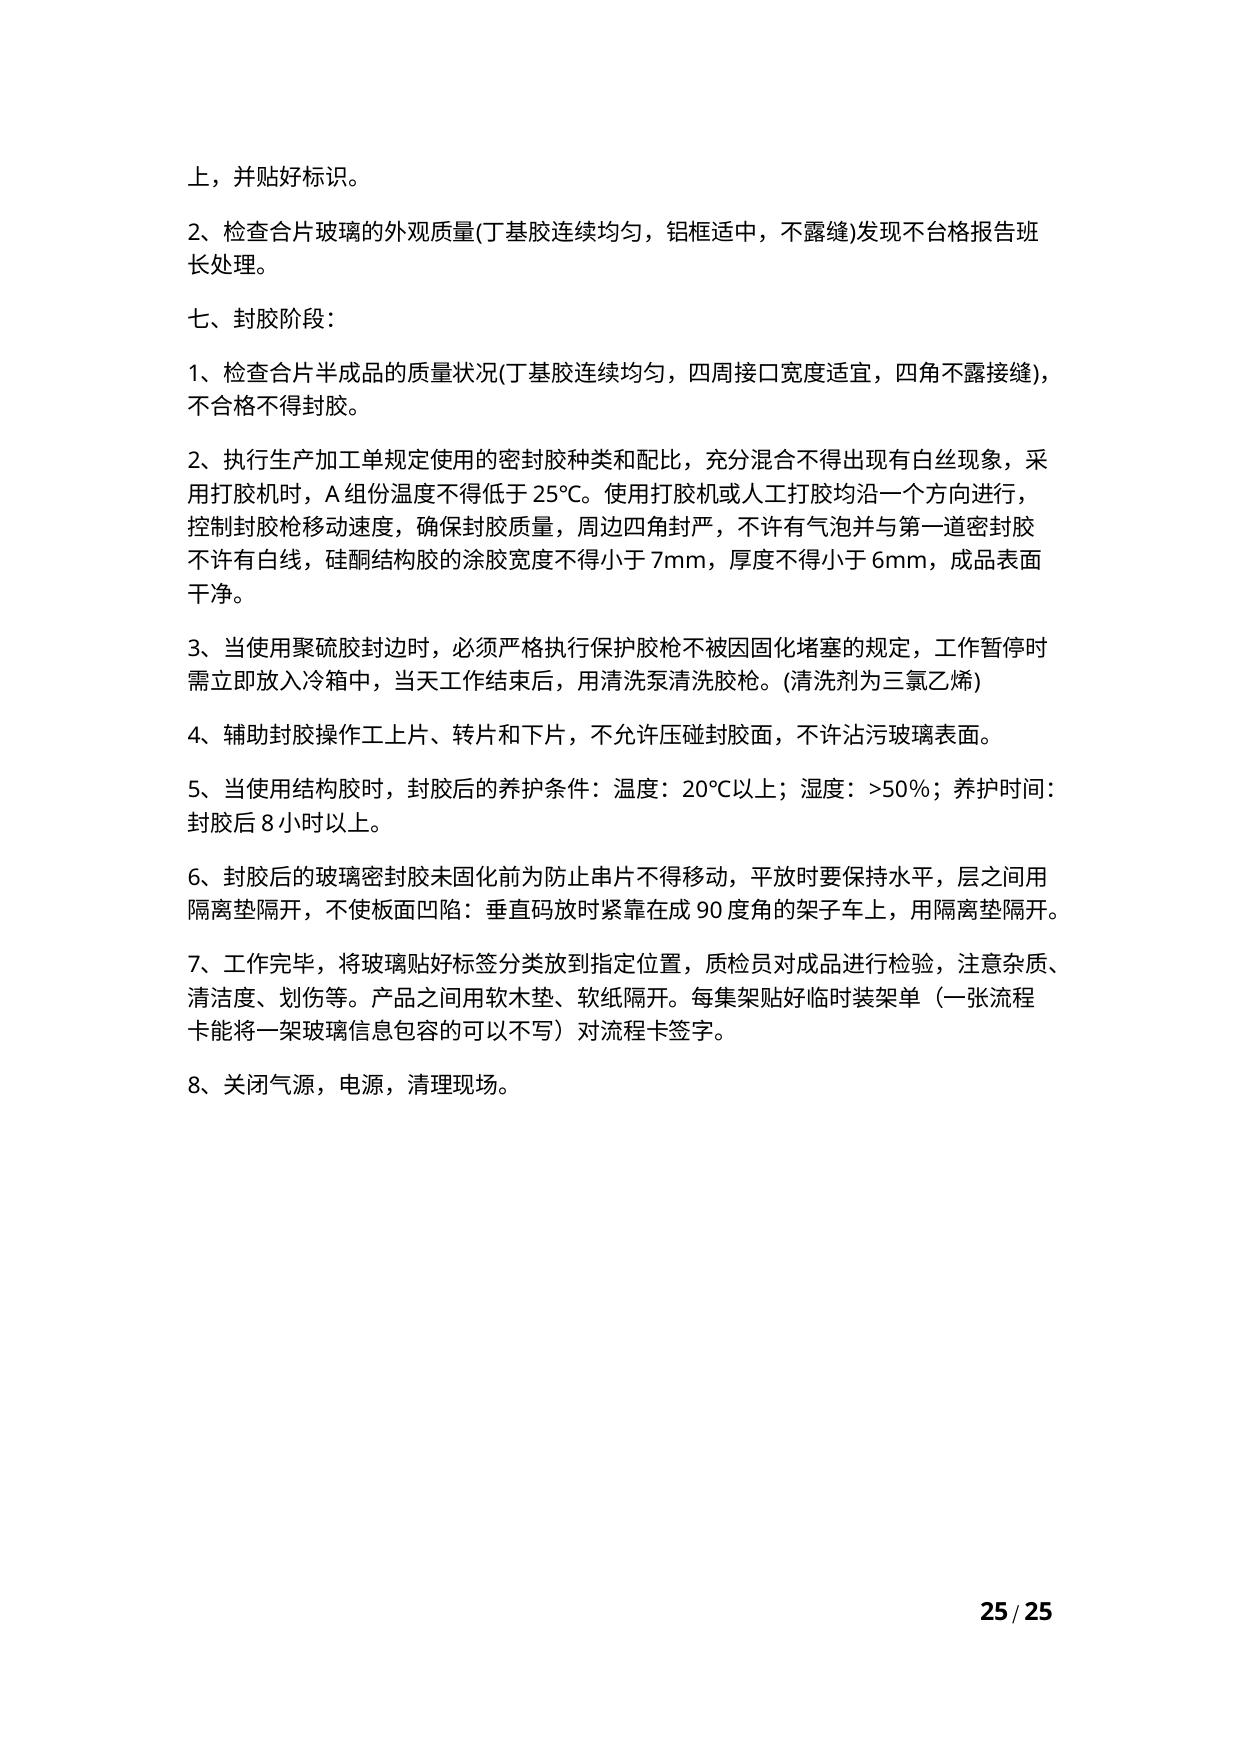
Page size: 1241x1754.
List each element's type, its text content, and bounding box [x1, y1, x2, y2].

list 3、当使用聚硫胶封边时，必须严格执行保护胶枪不被因固化堵塞的规定，工作暂停时需立即放入冷箱中，当天工作结束后，用清洗泵清洗胶枪。(清洗剂为三氯乙烯) [187, 629, 1053, 696]
list 4、辅助封胶操作工上片、转片和下片，不允许压碰封胶面，不许沾污玻璃表面。 [187, 717, 1053, 750]
list 七、封胶阶段： [187, 301, 1053, 334]
list 6、封胶后的玻璃密封胶未固化前为防止串片不得移动，平放时要保持水平，层之间用隔离垫隔开，不使板面凹陷：垂直码放时紧靠在成90度角的架子车上，用隔离垫隔开。 [187, 859, 1053, 925]
list 2、检查合片玻璃的外观质量(丁基胶连续均匀，铝框适中，不露缝)发现不台格报告班长处理。 [187, 213, 1053, 280]
list 7、工作完毕，将玻璃贴好标签分类放到指定位置，质检员对成品进行检验，注意杂质、清洁度、划伤等。产品之间用软木垫、软纸隔开。每集架贴好临时装架单（一张流程卡能将一架玻璃信息包容的可以不写）对流程卡签字。 [187, 946, 1053, 1046]
list 5、当使用结构胶时，封胶后的养护条件：温度：20℃以上；湿度：>50％；养护时间：封胶后8小时以上。 [187, 771, 1053, 838]
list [187, 159, 1053, 192]
list 2、执行生产加工单规定使用的密封胶种类和配比，充分混合不得出现有白丝现象，采用打胶机时，A组份温度不得低于25℃。使用打胶机或人工打胶均沿一个方向进行，控制封胶枪移动速度，确保封胶质量，周边四角封严，不许有气泡并与第一道密封胶不许有白线，硅酮结构胶的涂胶宽度不得小于7mm，厚度不得小于6mm，成品表面干净。 [187, 442, 1053, 609]
list 1、检查合片半成品的质量状况(丁基胶连续均匀，四周接口宽度适宜，四角不露接缝)，不合格不得封胶。 [187, 355, 1053, 421]
list 8、关闭气源，电源，清理现场。 [187, 1067, 1053, 1100]
